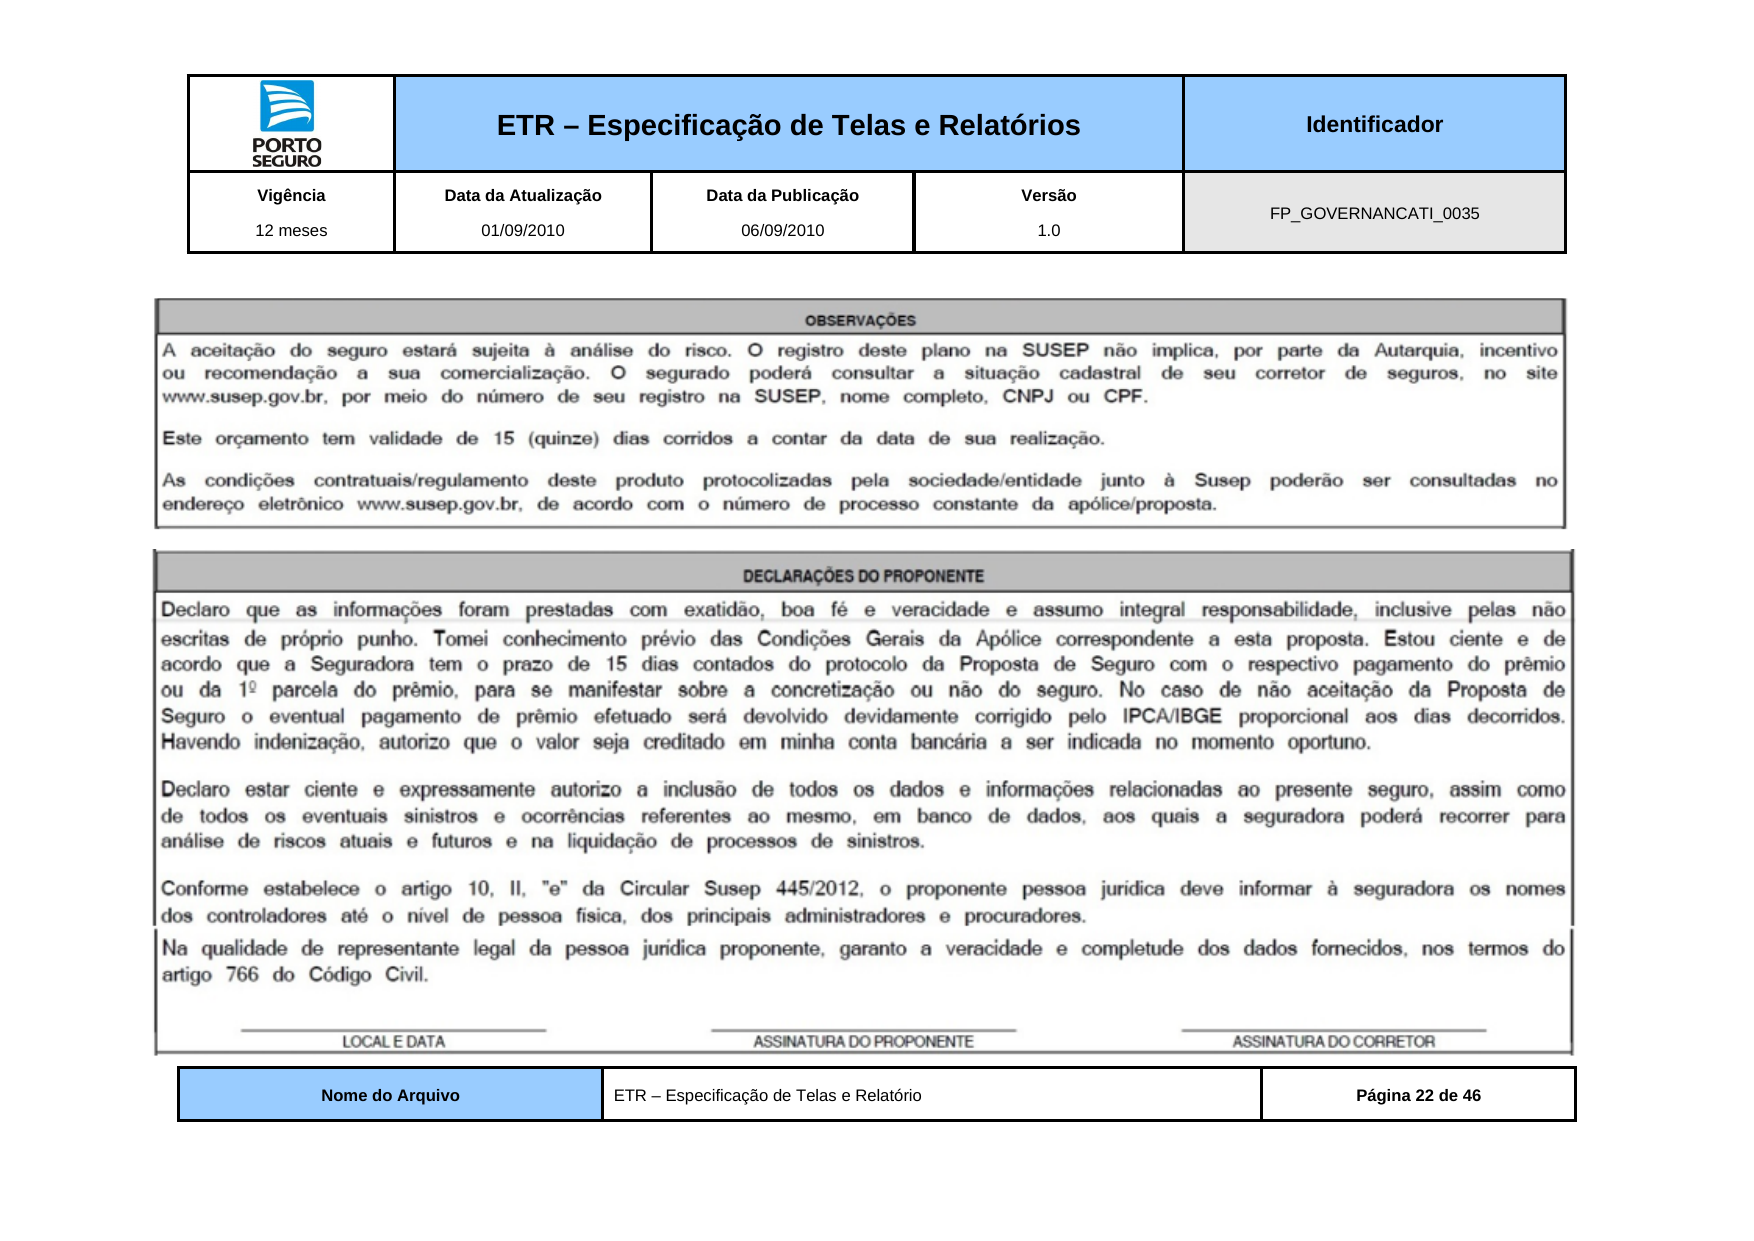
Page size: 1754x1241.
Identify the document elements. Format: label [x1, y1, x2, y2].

picture [252, 80, 322, 167]
picture [264, 85, 311, 127]
picture [150, 549, 1579, 1059]
picture [150, 298, 1571, 532]
